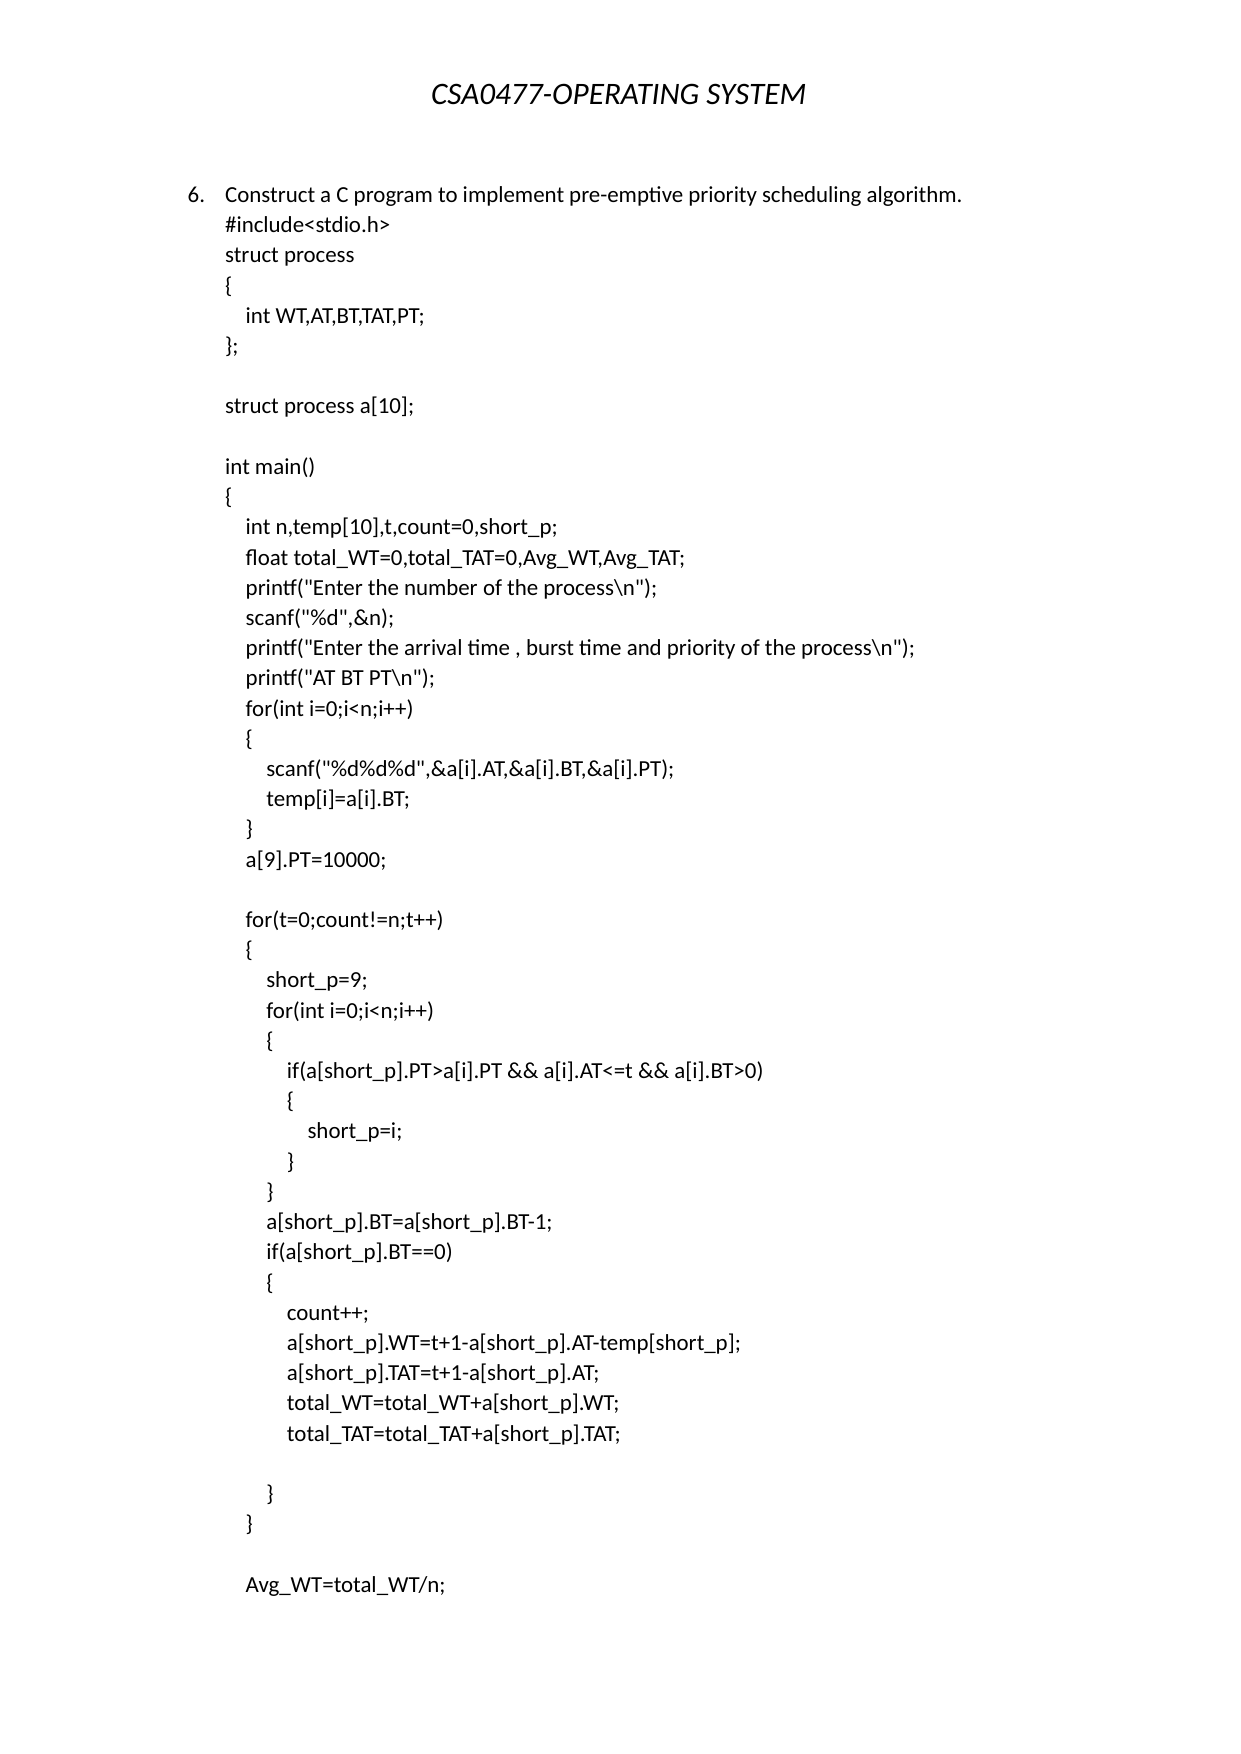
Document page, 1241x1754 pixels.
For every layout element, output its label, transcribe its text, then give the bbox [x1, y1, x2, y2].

list } [225, 1479, 1090, 1507]
list scanf("%d",&n); [225, 603, 1090, 631]
list if(a[short_p].BT==0) [225, 1237, 1090, 1266]
list { [225, 1086, 1090, 1114]
list } [225, 1509, 1090, 1537]
list temp[i]=a[i].BT; [225, 784, 1090, 812]
list { [225, 1026, 1090, 1054]
list scanf("%d%d%d",&a[i].AT,&a[i].BT,&a[i].PT); [225, 754, 1090, 782]
list struct process a[10]; [225, 392, 1090, 420]
list int n,temp[10],t,count=0,short_p; [225, 512, 1090, 541]
list total_WT=total_WT+a[short_p].WT; [225, 1388, 1090, 1417]
list { [225, 482, 1090, 510]
list if(a[short_p].PT>a[i].PT && a[i].AT<=t && a[i].BT>0) [225, 1056, 1090, 1084]
list float total_WT=0,total_TAT=0,Avg_WT,Avg_TAT; [225, 543, 1090, 571]
list printf("AT BT PT\n"); [225, 663, 1090, 692]
list a[short_p].BT=a[short_p].BT-1; [225, 1207, 1090, 1235]
list count++; [225, 1298, 1090, 1326]
list for(t=0;count!=n;t++) [225, 905, 1090, 933]
list a[short_p].WT=t+1-a[short_p].AT-temp[short_p]; [225, 1328, 1090, 1356]
list a[short_p].TAT=t+1-a[short_p].AT; [225, 1358, 1090, 1386]
list { [225, 1268, 1090, 1296]
list struct process [225, 241, 1090, 269]
list } [225, 1147, 1090, 1175]
list { [225, 935, 1090, 963]
list } [225, 1177, 1090, 1205]
list }; [225, 331, 1090, 359]
list short_p=i; [225, 1117, 1090, 1145]
list for(int i=0;i<n;i++) [225, 694, 1090, 722]
list { [225, 271, 1090, 299]
list int main() [225, 452, 1090, 480]
list Construct a C program to implement pre-emptive priority scheduling algorithm. [187, 180, 1090, 208]
list Avg_WT=total_WT/n; [225, 1570, 1090, 1598]
list a[9].PT=10000; [225, 845, 1090, 873]
list printf("Enter the number of the process\n"); [225, 573, 1090, 601]
list short_p=9; [225, 966, 1090, 994]
list total_TAT=total_TAT+a[short_p].TAT; [225, 1419, 1090, 1447]
list for(int i=0;i<n;i++) [225, 996, 1090, 1024]
list #include<stdio.h> [225, 210, 1090, 238]
list } [225, 814, 1090, 843]
list int WT,AT,BT,TAT,PT; [225, 301, 1090, 329]
list { [225, 724, 1090, 752]
list printf("Enter the arrival time , burst time and priority of the process\n"); [225, 633, 1090, 661]
